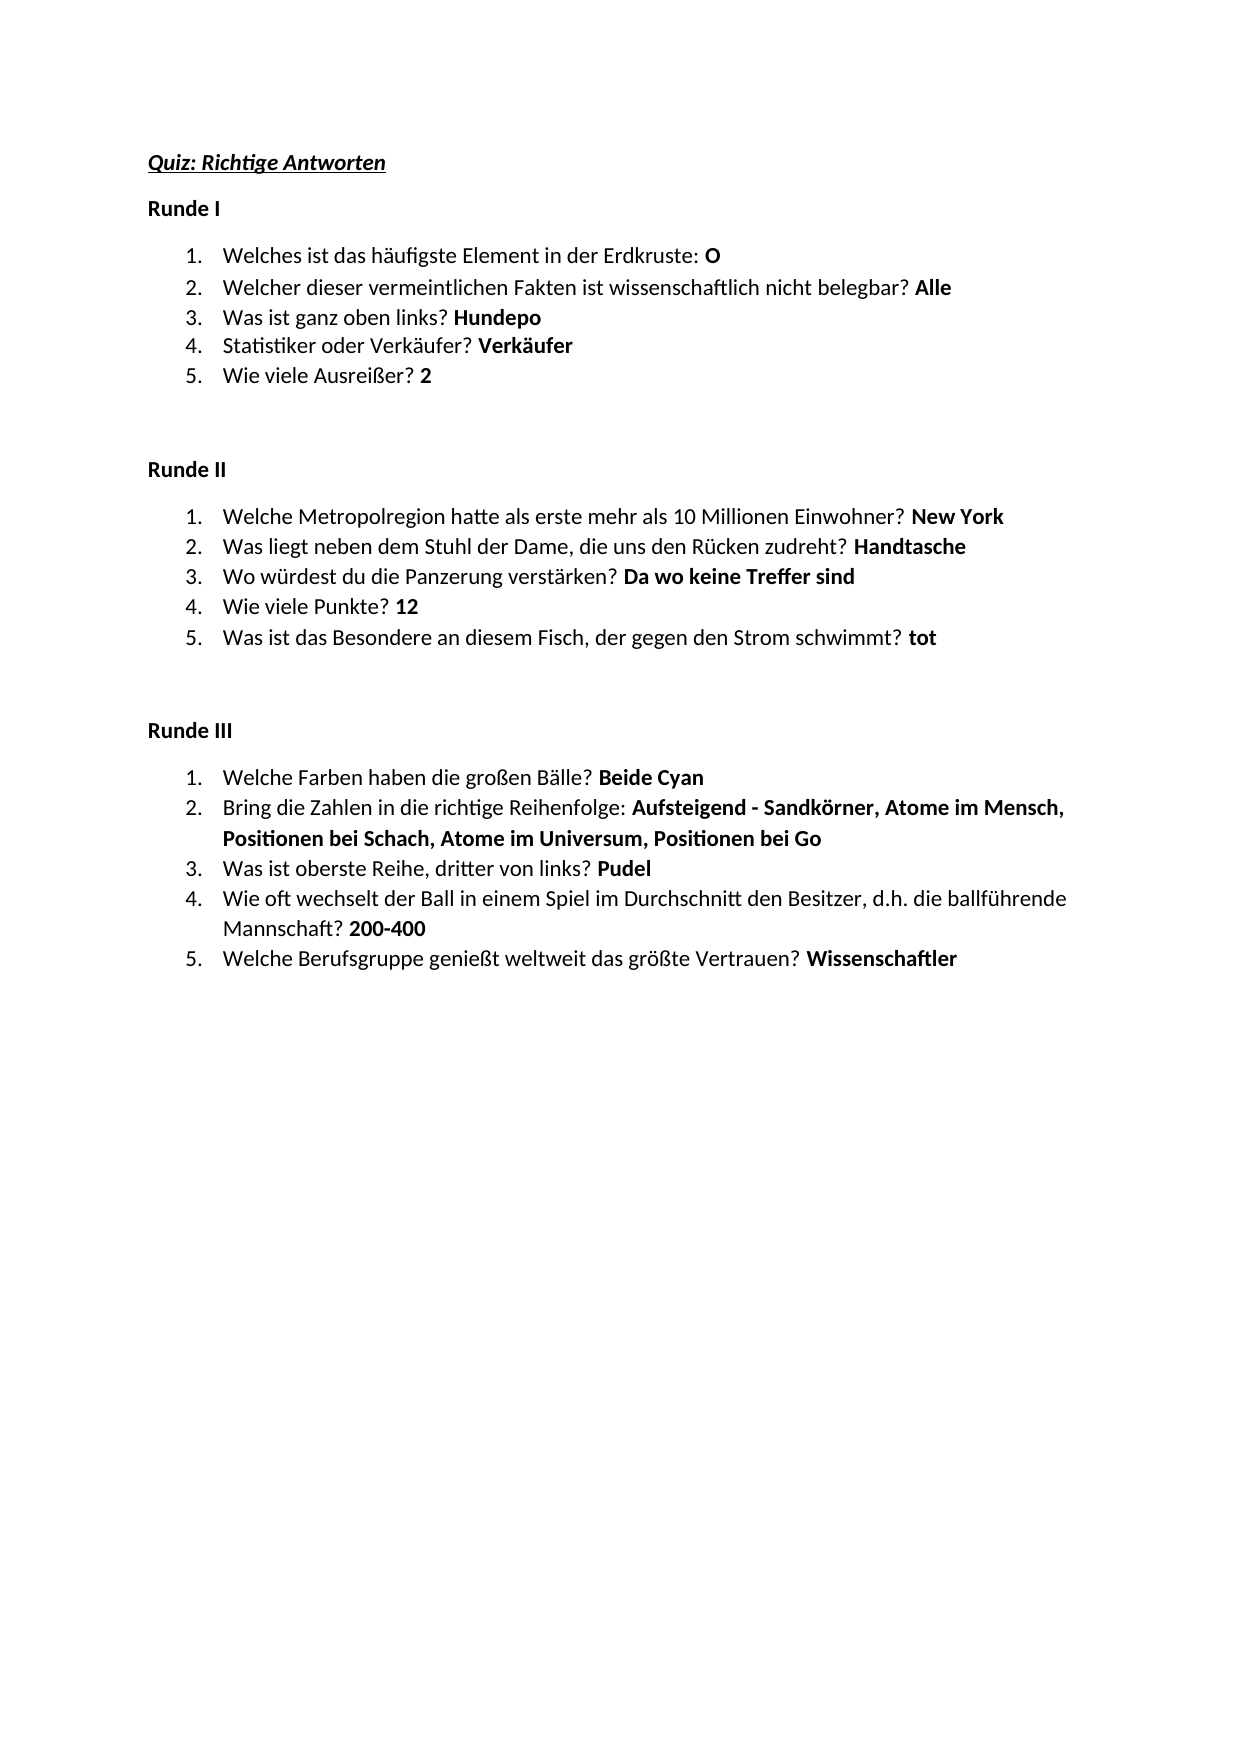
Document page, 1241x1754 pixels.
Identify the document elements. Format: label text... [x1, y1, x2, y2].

list Wo würdest du die Panzerung verstärken? Da wo keine Treffer sind [185, 562, 1093, 590]
text Runde III [148, 716, 1093, 744]
list Welche Metropolregion hatte als erste mehr als 10 Millionen Einwohner? New York [185, 502, 1093, 530]
list Statistiker oder Verkäufer? Verkäufer [185, 331, 1093, 359]
text Runde II [148, 455, 1093, 483]
list Wie viele Punkte? 12 [185, 592, 1093, 620]
list Was ist ganz oben links? Hundepo [185, 301, 1093, 331]
list Welches ist das häufigste Element in der Erdkruste: O [185, 241, 1093, 269]
list Bring die Zahlen in die richtige Reihenfolge: Aufsteigend - Sandkörner, Atome im Mensch, Positionen bei Schach, Atome im Universum, Positionen bei Go [185, 793, 1093, 852]
list Was ist das Besondere an diesem Fisch, der gegen den Strom schwimmt? tot [185, 623, 1093, 651]
list Was ist oberste Reihe, dritter von links? Pudel [185, 854, 1093, 882]
list Welche Berufsgruppe genießt weltweit das größte Vertrauen? Wissenschaftler [185, 944, 1093, 972]
list Wie viele Ausreißer? 2 [185, 361, 1093, 389]
text Quiz: Richtige Antworten [148, 148, 1093, 176]
list Was liegt neben dem Stuhl der Dame, die uns den Rücken zudreht? Handtasche [185, 532, 1093, 560]
list Welche Farben haben die großen Bälle? Beide Cyan [185, 763, 1093, 791]
text Runde I [148, 194, 1093, 222]
list Wie oft wechselt der Ball in einem Spiel im Durchschnitt den Besitzer, d.h. die ballführende Mannschaft? 200-400 [185, 884, 1093, 942]
list Welcher dieser vermeintlichen Fakten ist wissenschaftlich nicht belegbar? Alle [185, 272, 1093, 301]
